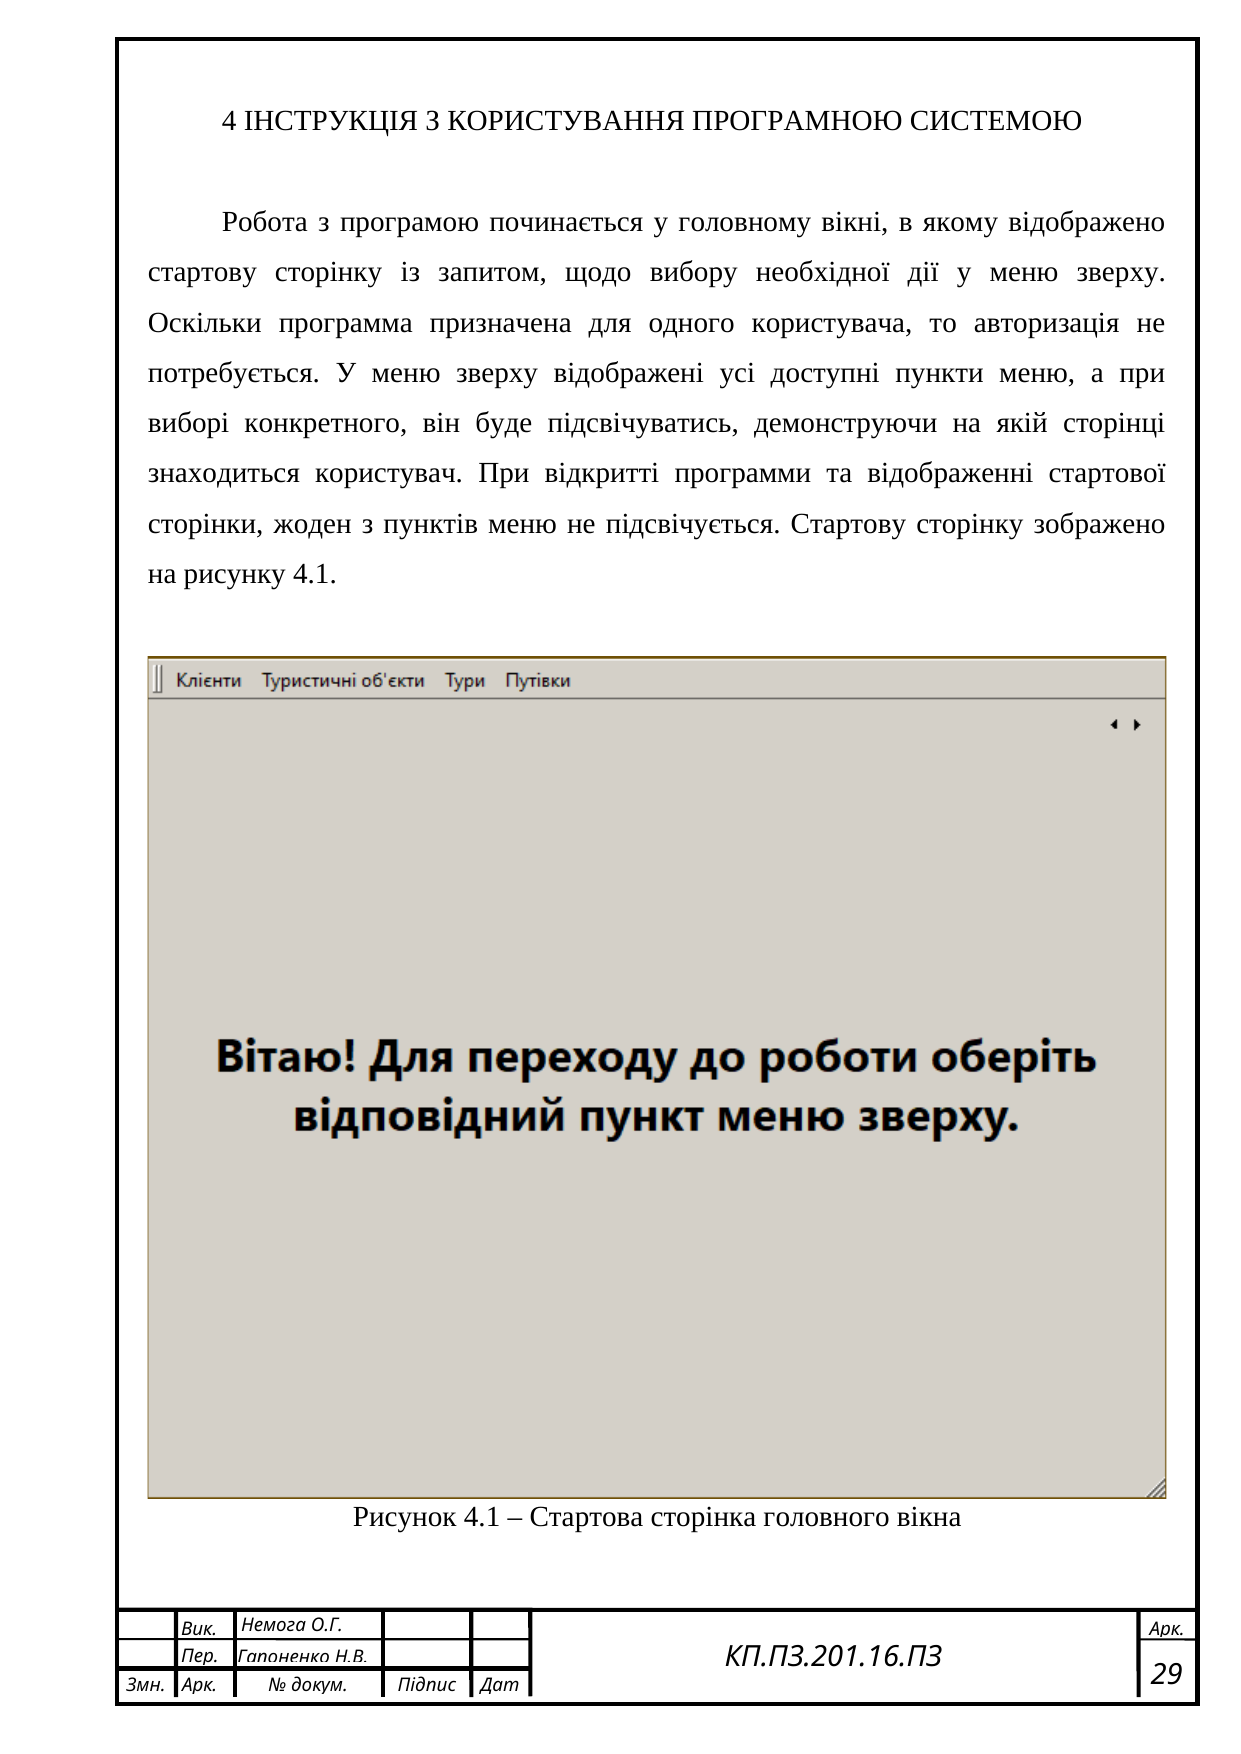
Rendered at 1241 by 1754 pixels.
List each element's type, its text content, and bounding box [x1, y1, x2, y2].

text 4 ІНСТРУКЦІЯ З КОРИСТУВАННЯ ПРОГРАМНОЮ СИСТЕМОЮ [148, 103, 1167, 137]
text Робота з програмою починається у головному вікні, в якому відображено стартову сторінку із запитом, щодо вибору необхідної дії у меню зверху. Оскільки программа призначена для одного користувача, то авторизація не потребується. У меню зверху відображені усі доступні пункти меню, а при виборі конкретного, він буде підсвічуватись, демонструючи на якій сторінці знаходиться користувач. При відкритті программи та відображенні стартової сторінки, жоден з пунктів меню не підсвічується. Стартову сторінку зображено на рисунку 4.1. [148, 204, 1167, 590]
text Рисунок 4.1 – Стартова сторінка головного вікна [148, 1499, 1167, 1532]
picture [147, 656, 1167, 1499]
